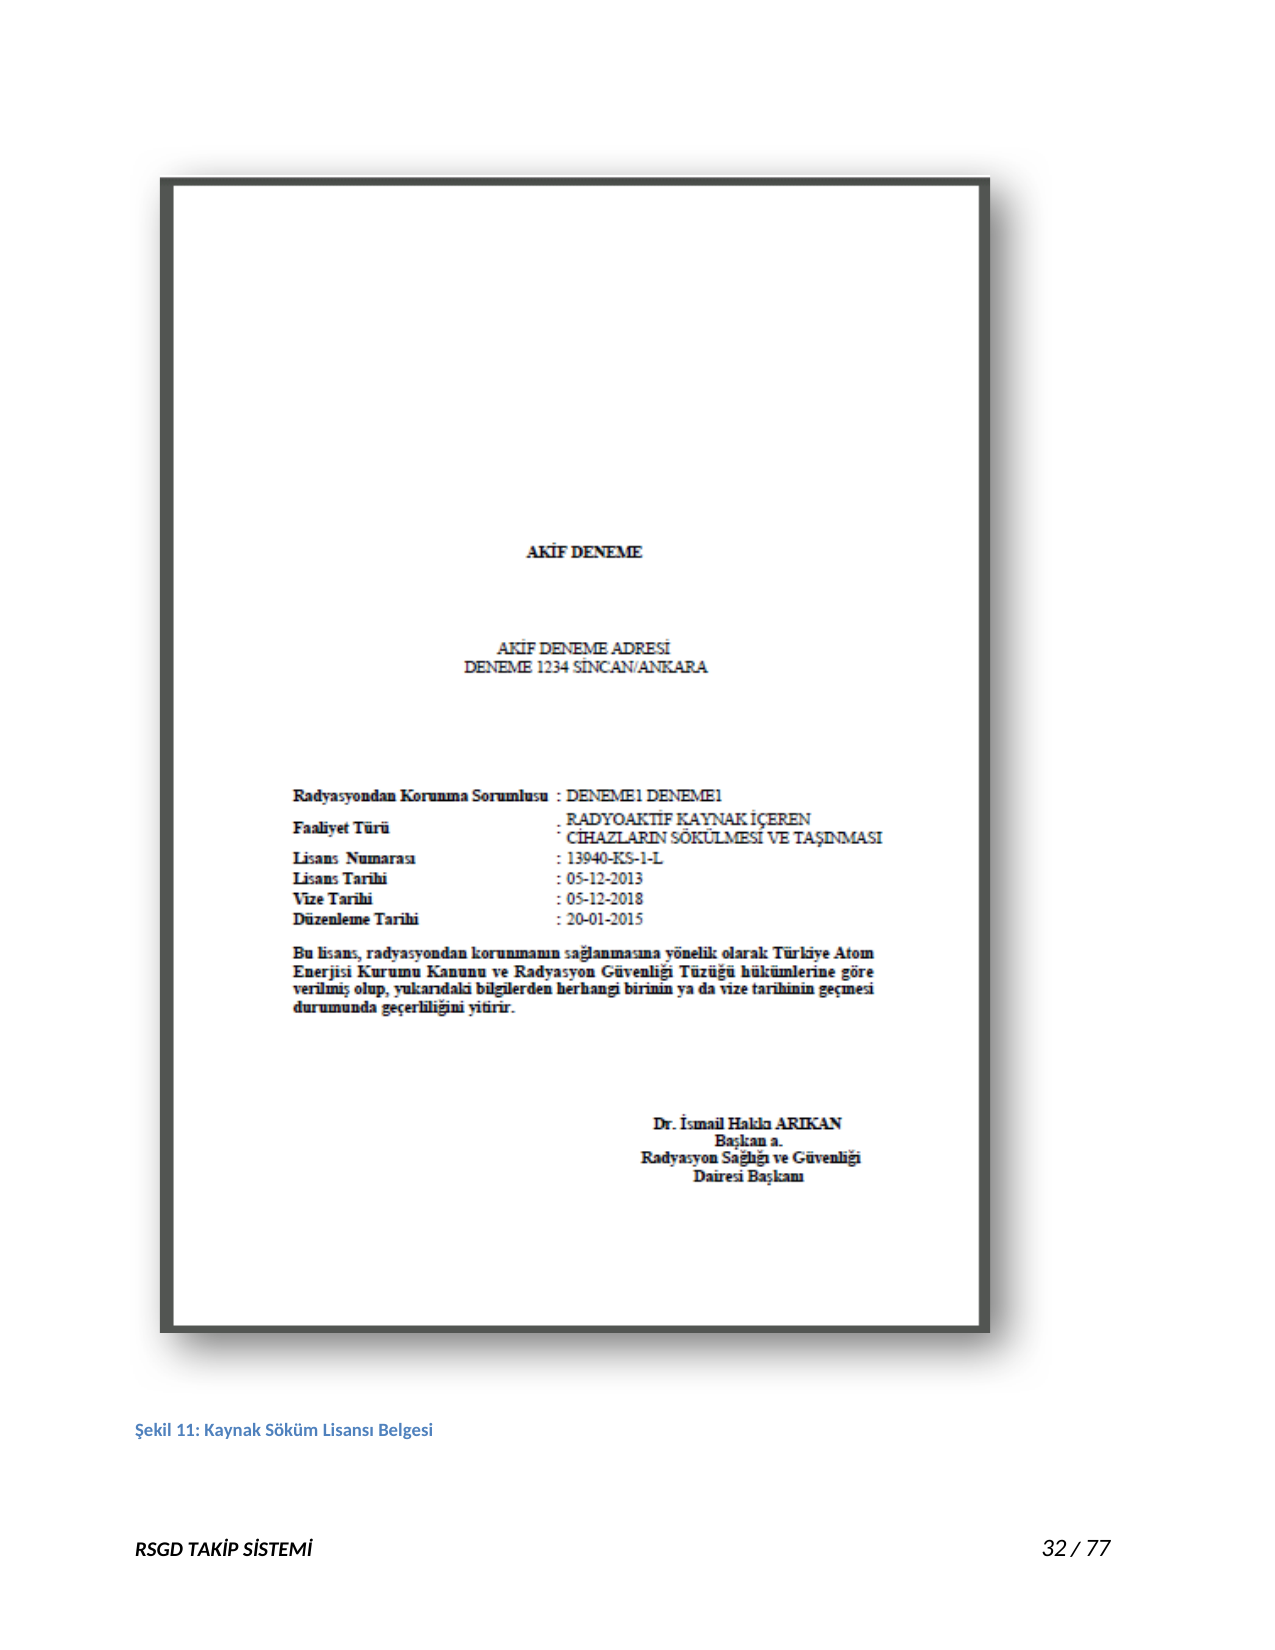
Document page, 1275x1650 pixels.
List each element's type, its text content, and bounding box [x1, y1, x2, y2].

text Şekil 11: Kaynak Söküm Lisansı Belgesi [135, 1418, 1140, 1441]
picture [159, 175, 991, 1333]
